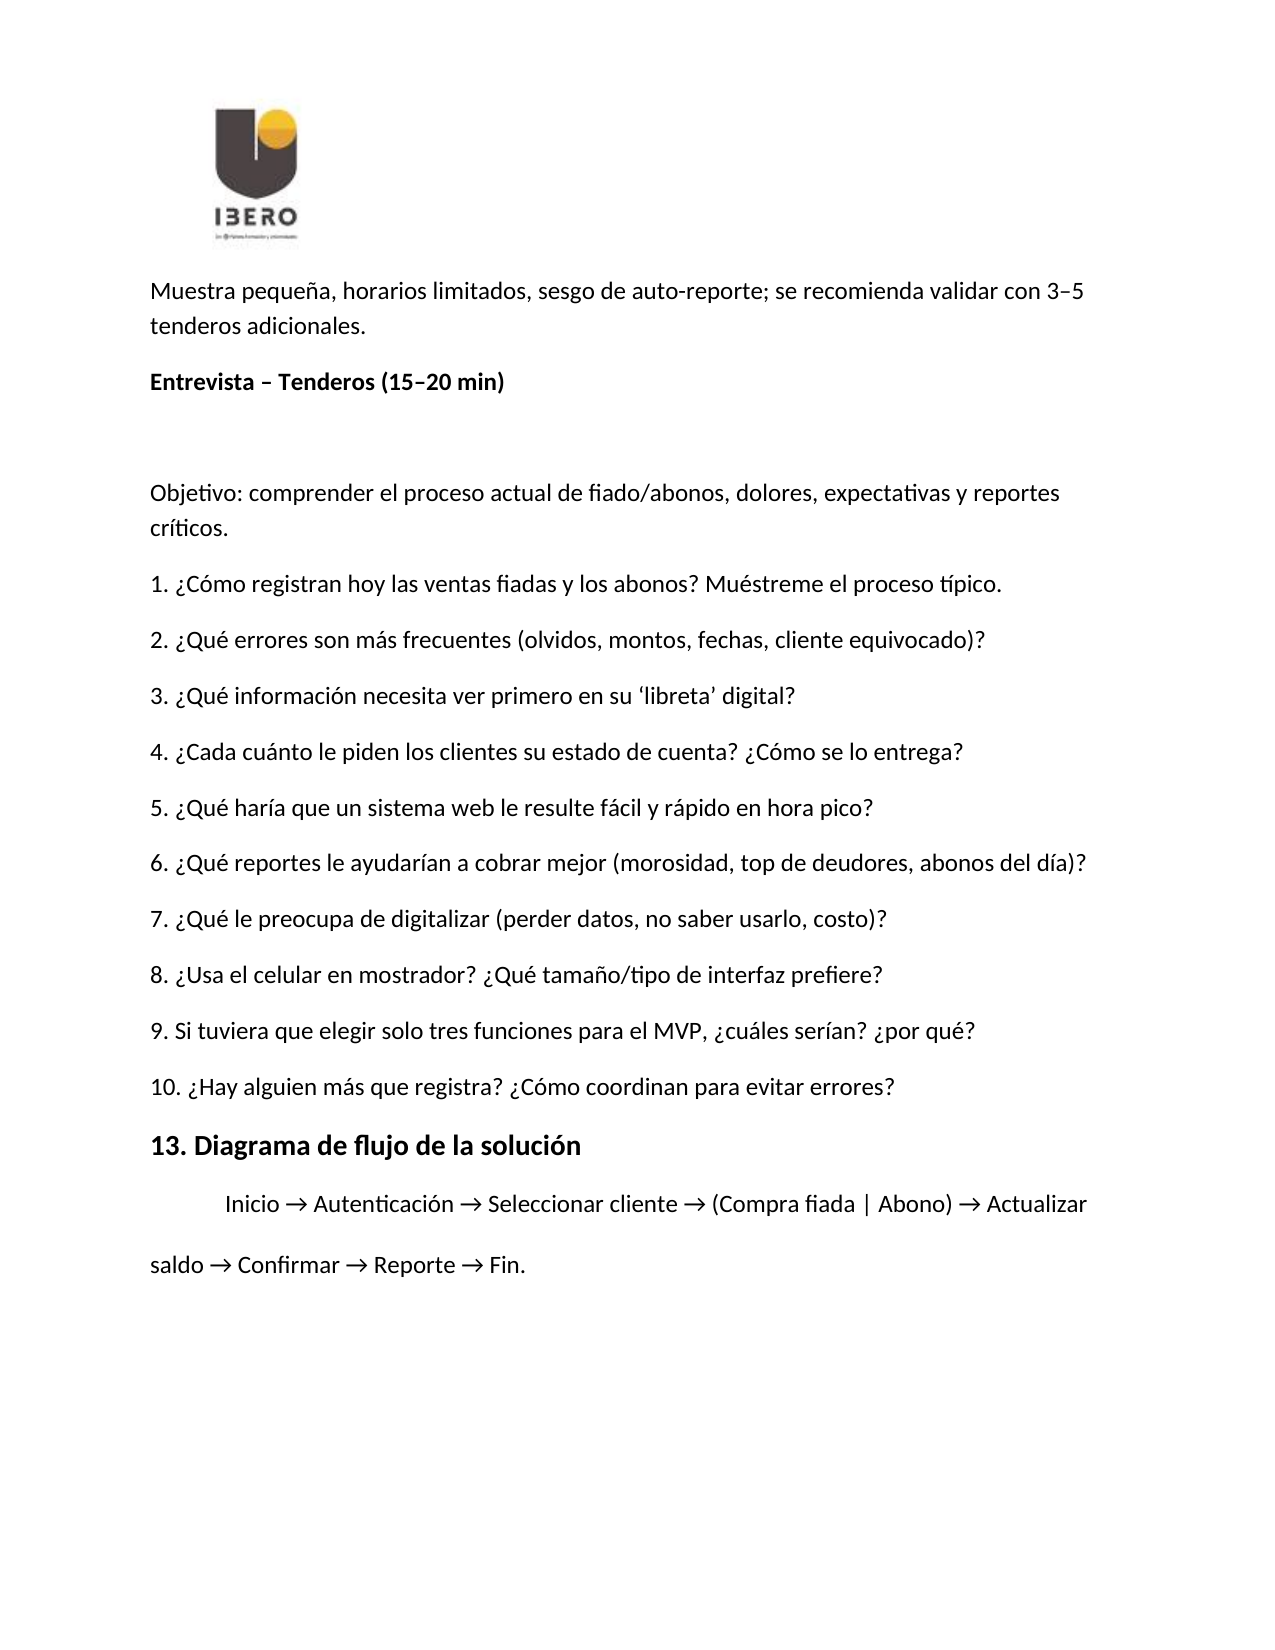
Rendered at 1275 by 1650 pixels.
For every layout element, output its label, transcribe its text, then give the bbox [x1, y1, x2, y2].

text Entrevista – Tenderos (15–20 min) [150, 366, 1125, 396]
text 3. ¿Qué información necesita ver primero en su ‘libreta’ digital? [150, 680, 1125, 711]
text 4. ¿Cada cuánto le piden los clientes su estado de cuenta? ¿Cómo se lo entrega? [150, 736, 1125, 766]
text Objetivo: comprender el proceso actual de fiado/abonos, dolores, expectativas y reportes críticos. [150, 477, 1125, 543]
text Muestra pequeña, horarios limitados, sesgo de auto-reporte; se recomienda validar con 3–5 tenderos adicionales. [150, 275, 1125, 341]
text 13. Diagrama de flujo de la solución [150, 1127, 1125, 1162]
text 10. ¿Hay alguien más que registra? ¿Cómo coordinan para evitar errores? [150, 1071, 1125, 1101]
text 7. ¿Qué le preocupa de digitalizar (perder datos, no saber usarlo, costo)? [150, 903, 1125, 934]
picture [150, 75, 363, 275]
text 6. ¿Qué reportes le ayudarían a cobrar mejor (morosidad, top de deudores, abonos del día)? [150, 847, 1125, 878]
text 5. ¿Qué haría que un sistema web le resulte fácil y rápido en hora pico? [150, 792, 1125, 822]
text 9. Si tuviera que elegir solo tres funciones para el MVP, ¿cuáles serían? ¿por qué? [150, 1015, 1125, 1046]
text 8. ¿Usa el celular en mostrador? ¿Qué tamaño/tipo de interfaz prefiere? [150, 959, 1125, 990]
text 2. ¿Qué errores son más frecuentes (olvidos, montos, fechas, cliente equivocado)? [150, 624, 1125, 655]
text 1. ¿Cómo registran hoy las ventas fiadas y los abonos? Muéstreme el proceso típico. [150, 568, 1125, 599]
text Inicio → Autenticación → Seleccionar cliente → (Compra fiada | Abono) → Actualizar saldo → Confirmar → Reporte → Fin. [150, 1188, 1125, 1280]
